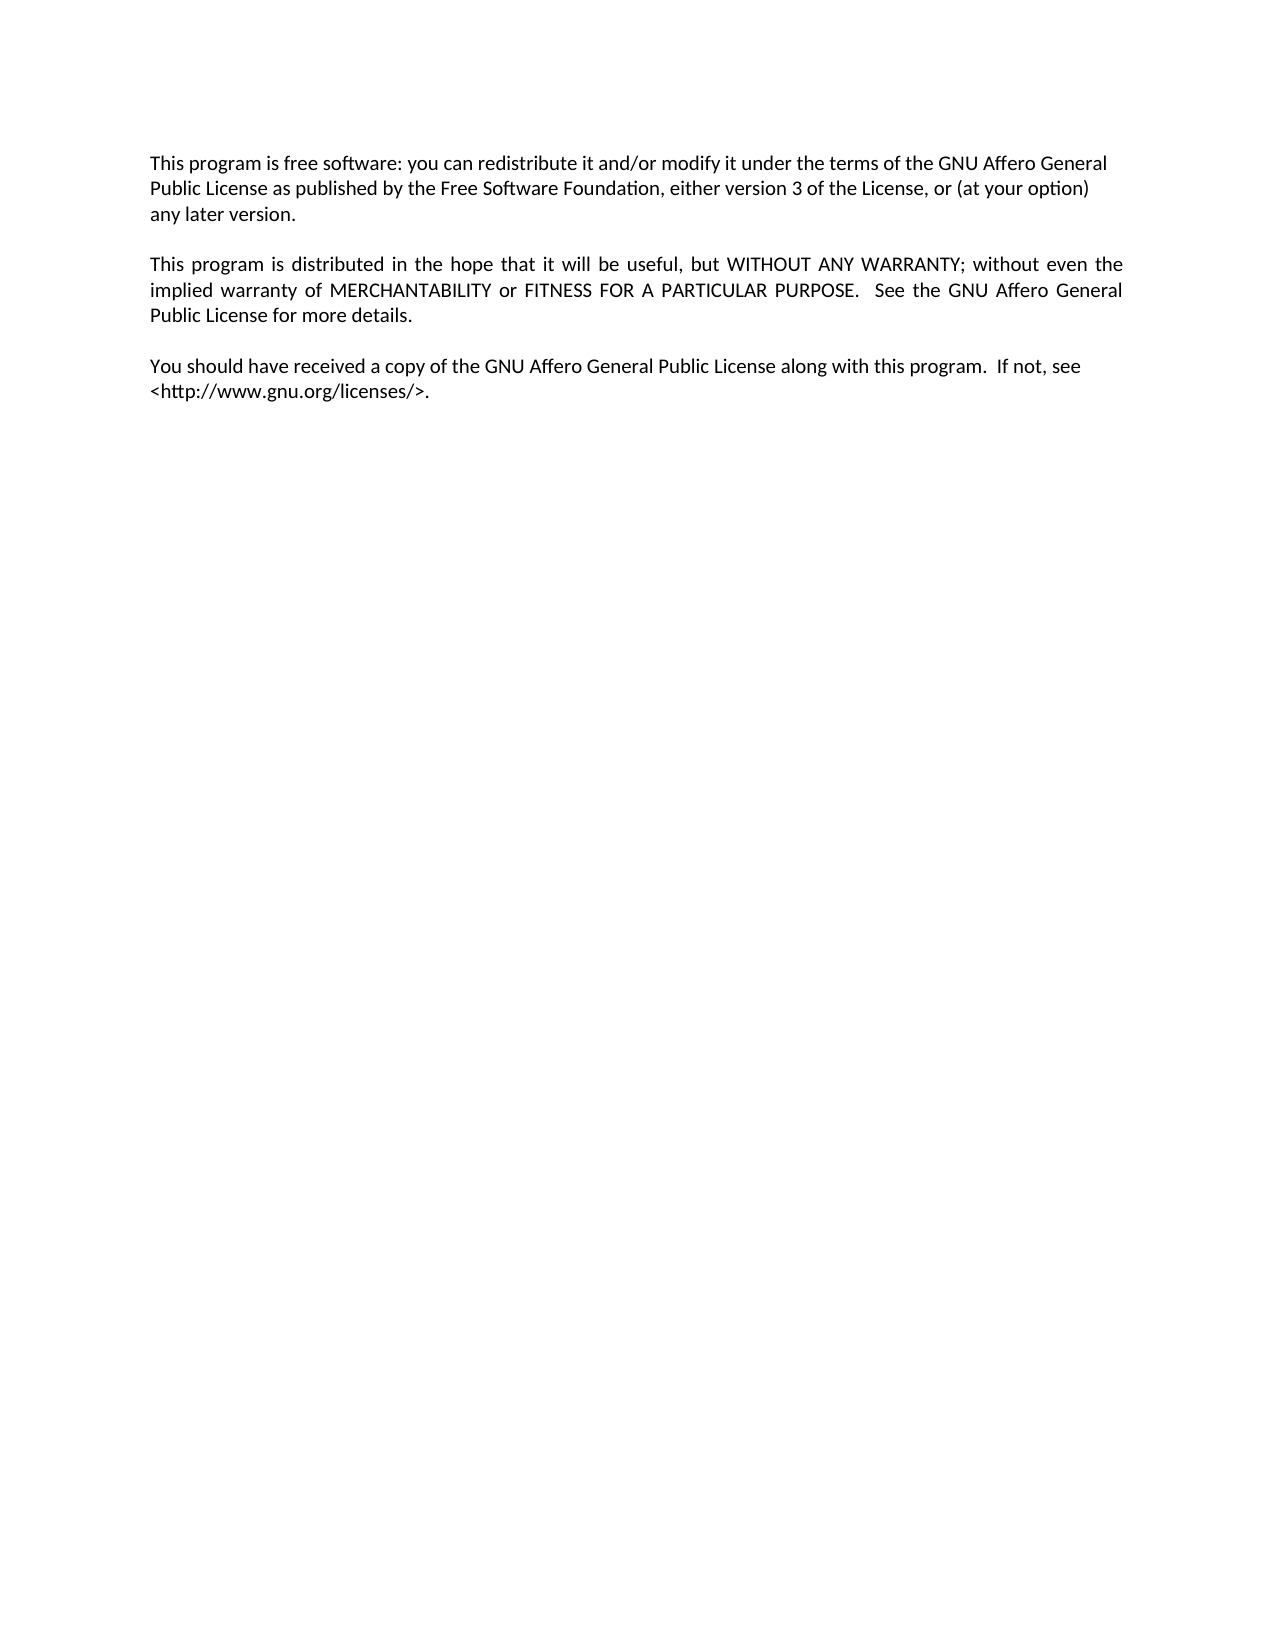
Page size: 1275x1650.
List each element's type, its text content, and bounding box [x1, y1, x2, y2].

text This program is distributed in the hope that it will be useful, but WITHOUT ANY WARRANTY; without even the implied warranty of MERCHANTABILITY or FITNESS FOR A PARTICULAR PURPOSE. See the GNU Affero General Public License for more details. [150, 252, 1125, 328]
text You should have received a copy of the GNU Affero General Public License along with this program. If not, see <http://www.gnu.org/licenses/>. [150, 353, 1125, 404]
text This program is free software: you can redistribute it and/or modify it under the terms of the GNU Affero General Public License as published by the Free Software Foundation, either version 3 of the License, or (at your option) any later version. [150, 150, 1125, 226]
